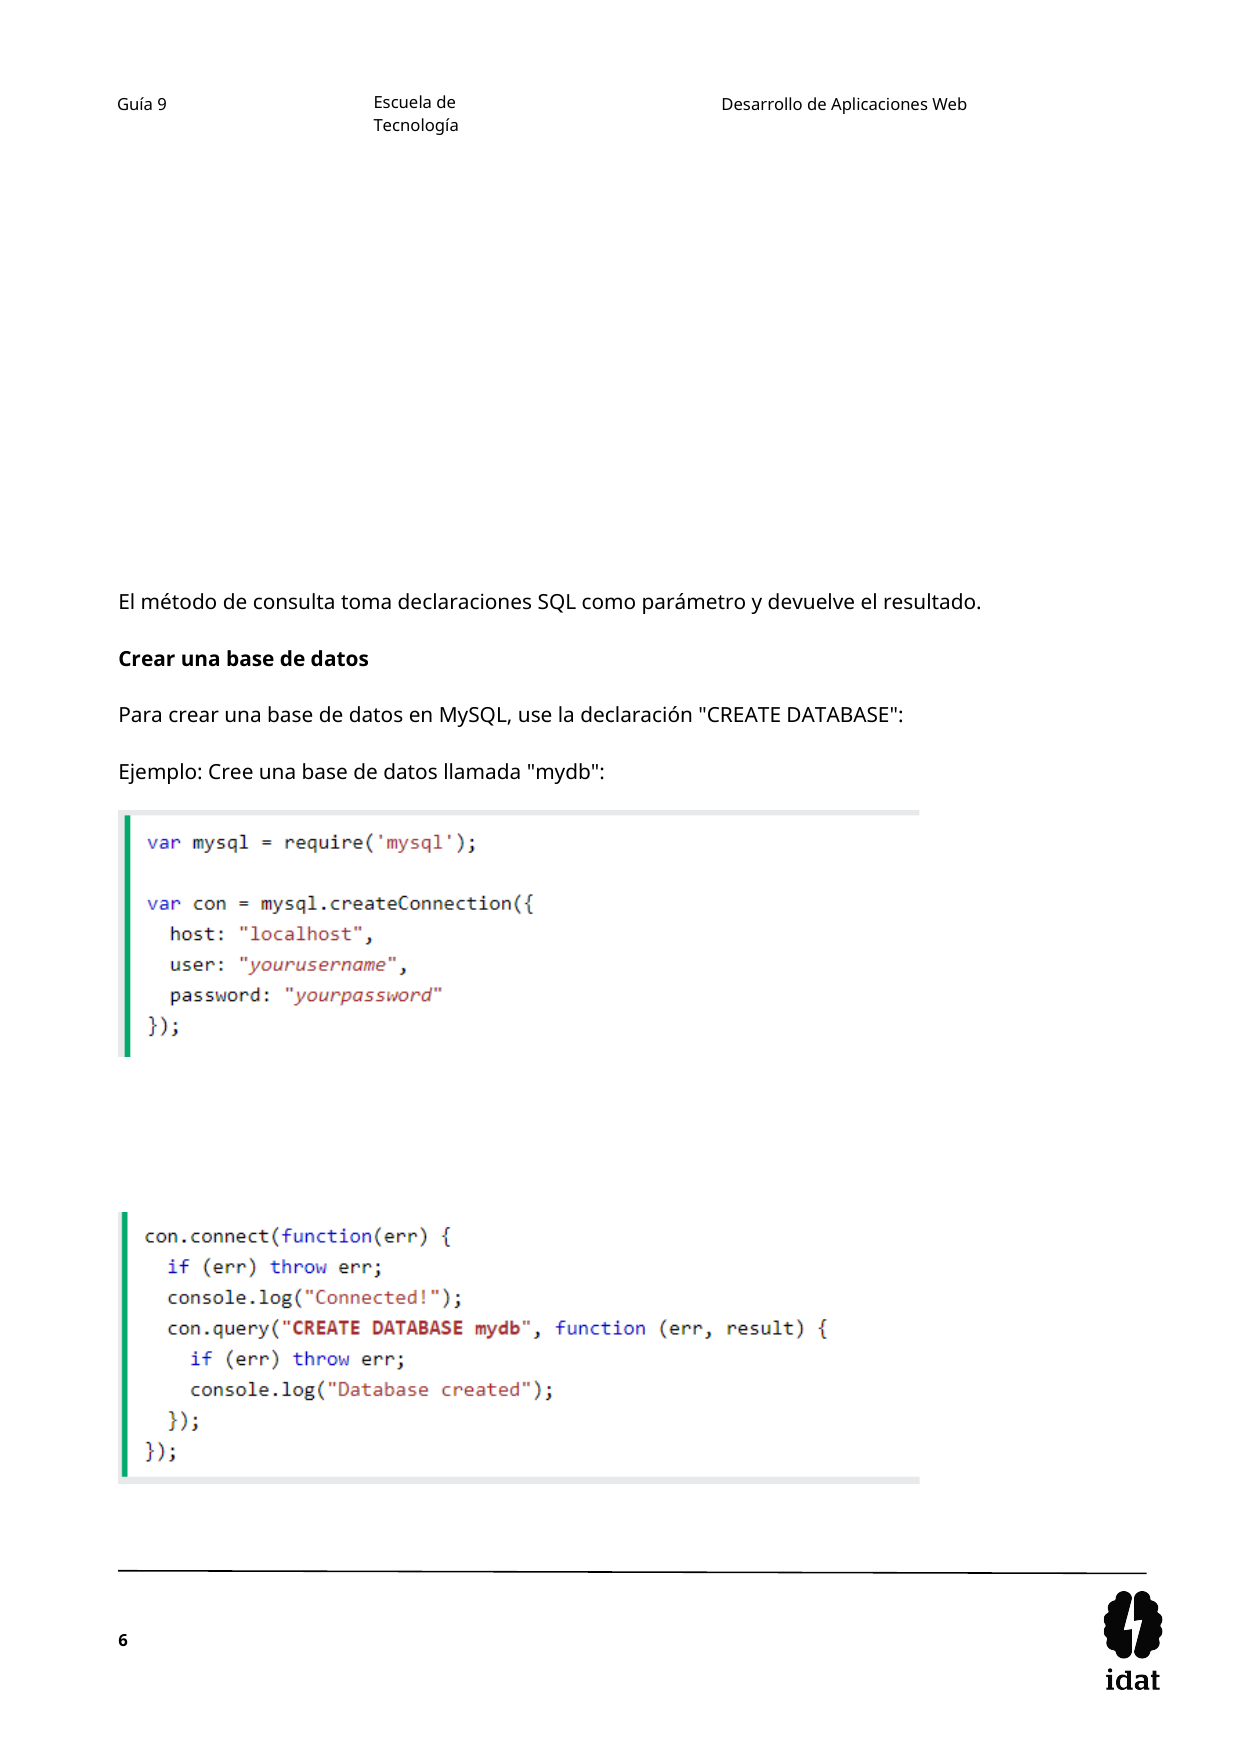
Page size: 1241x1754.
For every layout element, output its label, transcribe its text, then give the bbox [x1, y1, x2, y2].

picture [118, 1212, 920, 1484]
text Para crear una base de datos en MySQL, use la declaración "CREATE DATABASE": [118, 701, 1122, 729]
picture [1103, 1591, 1163, 1690]
text Ejemplo: Cree una base de datos llamada "mydb": [118, 757, 1122, 786]
text Crear una base de datos [118, 644, 1122, 672]
text El método de consulta toma declaraciones SQL como parámetro y devuelve el resultado. [118, 587, 1122, 615]
picture [118, 810, 920, 1057]
